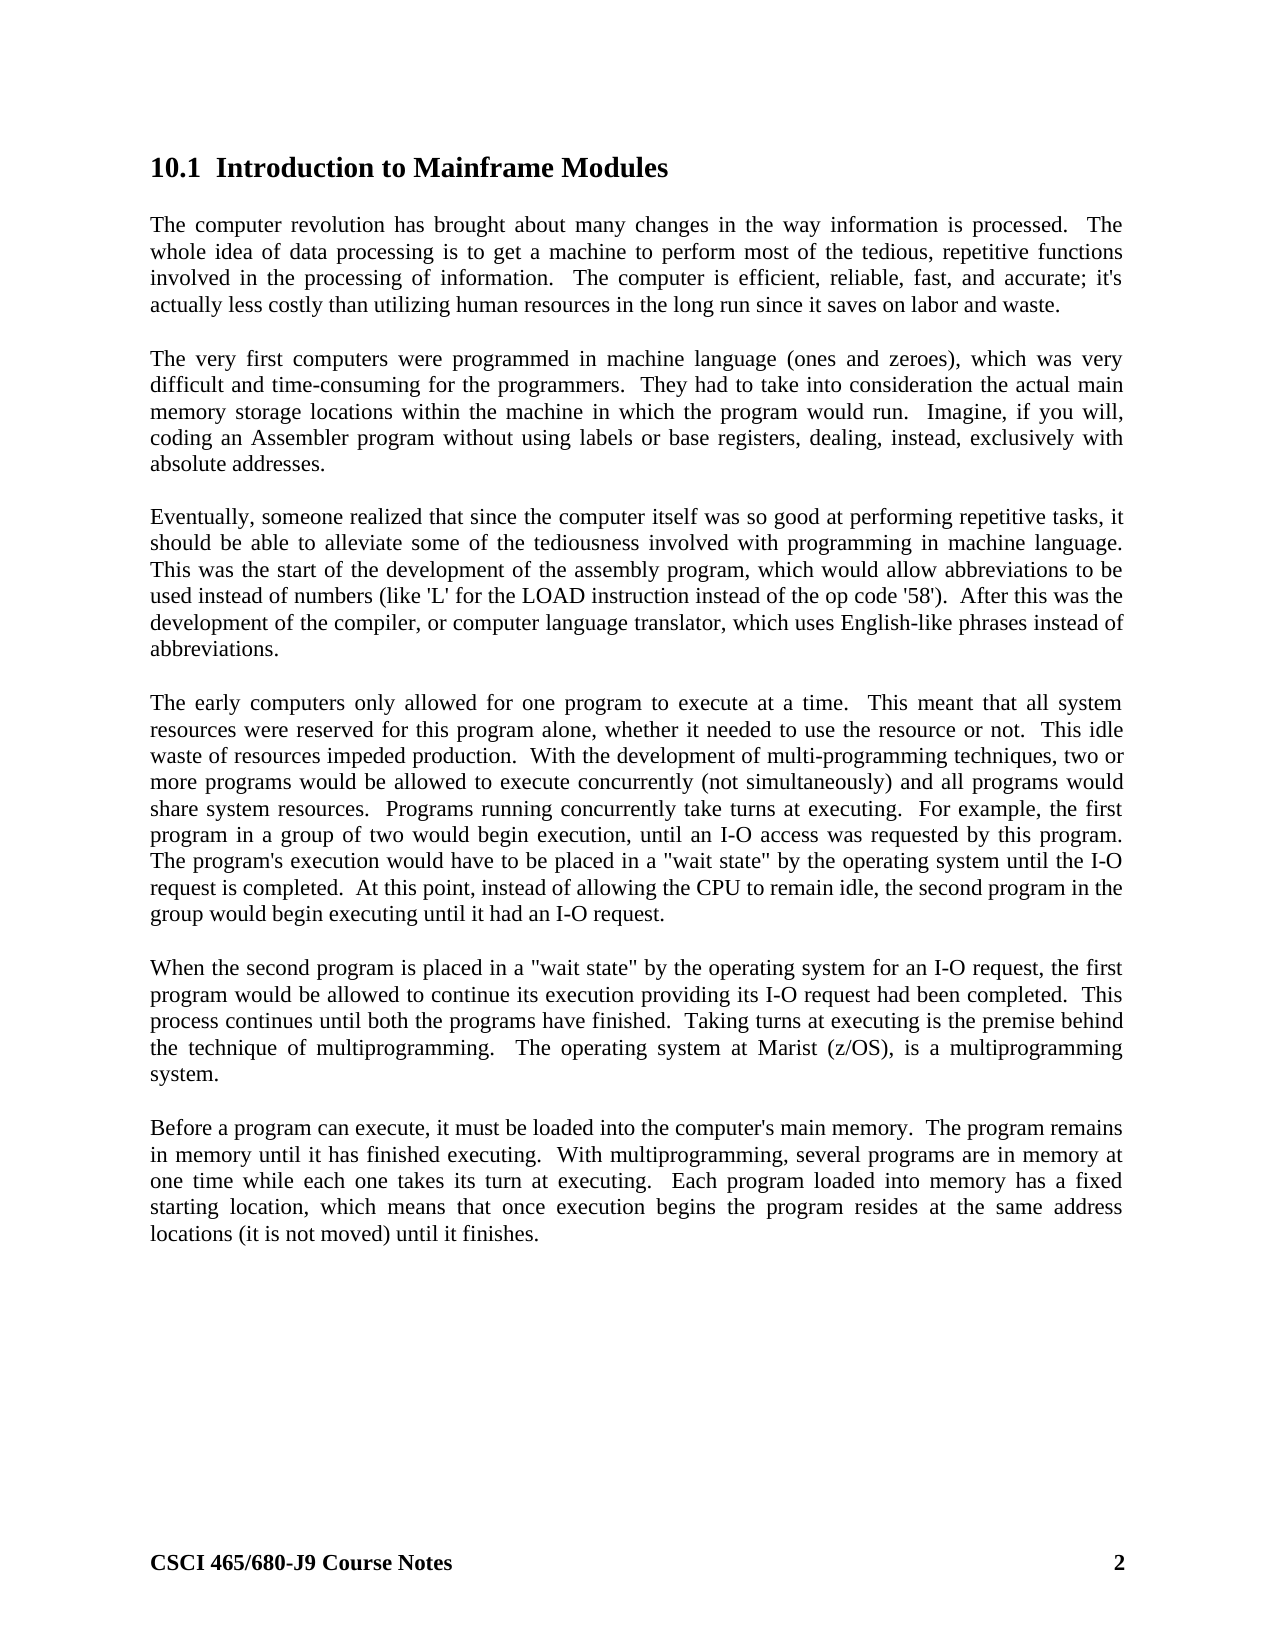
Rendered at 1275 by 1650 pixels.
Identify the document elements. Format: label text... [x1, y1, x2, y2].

text Before a program can execute, it must be loaded into the computer's main memory. The program remains in memory until it has finished executing. With multiprogramming, several programs are in memory at one time while each one takes its turn at executing. Each program loaded into memory has a fixed starting location, which means that once execution begins the program resides at the same address locations (it is not moved) until it finishes. [150, 1114, 1125, 1246]
text The computer revolution has brought about many changes in the way information is processed. The whole idea of data processing is to get a machine to perform most of the tedious, repetitive functions involved in the processing of information. The computer is efficient, reliable, fast, and accurate; it's actually less costly than utilizing human resources in the long run since it saves on labor and waste. [150, 212, 1125, 317]
text 10.1 Introduction to Mainframe Modules [150, 150, 1125, 183]
text The very first computers were programmed in machine language (ones and zeroes), which was very difficult and time-consuming for the programmers. They had to take into consideration the actual main memory storage locations within the machine in which the program would run. Imagine, if you will, coding an Assembler program without using labels or base registers, dealing, instead, exclusively with absolute addresses. [150, 345, 1125, 477]
text Eventually, someone realized that since the computer itself was so good at performing repetitive tasks, it should be able to alleviate some of the tediousness involved with programming in machine language. This was the start of the development of the assembly program, which would allow abbreviations to be used instead of numbers (like 'L' for the LOAD instruction instead of the op code '58'). After this was the development of the compiler, or computer language translator, which uses English-like phrases instead of abbreviations. [150, 503, 1125, 661]
text When the second program is placed in a "wait state" by the operating system for an I-O request, the first program would be allowed to continue its execution providing its I-O request had been completed. This process continues until both the programs have finished. Taking turns at executing is the premise behind the technique of multiprogramming. The operating system at Marist (z/OS), is a multiprogramming system. [150, 954, 1125, 1086]
text The early computers only allowed for one program to execute at a time. This meant that all system resources were reserved for this program alone, whether it needed to use the resource or not. This idle waste of resources impeded production. With the development of multi-programming techniques, two or more programs would be allowed to execute concurrently (not simultaneously) and all programs would share system resources. Programs running concurrently take turns at executing. For example, the first program in a group of two would begin execution, until an I-O access was requested by this program. The program's execution would have to be placed in a "wait state" by the operating system until the I-O request is completed. At this point, instead of allowing the CPU to remain idle, the second program in the group would begin executing until it had an I-O request. [150, 689, 1125, 926]
